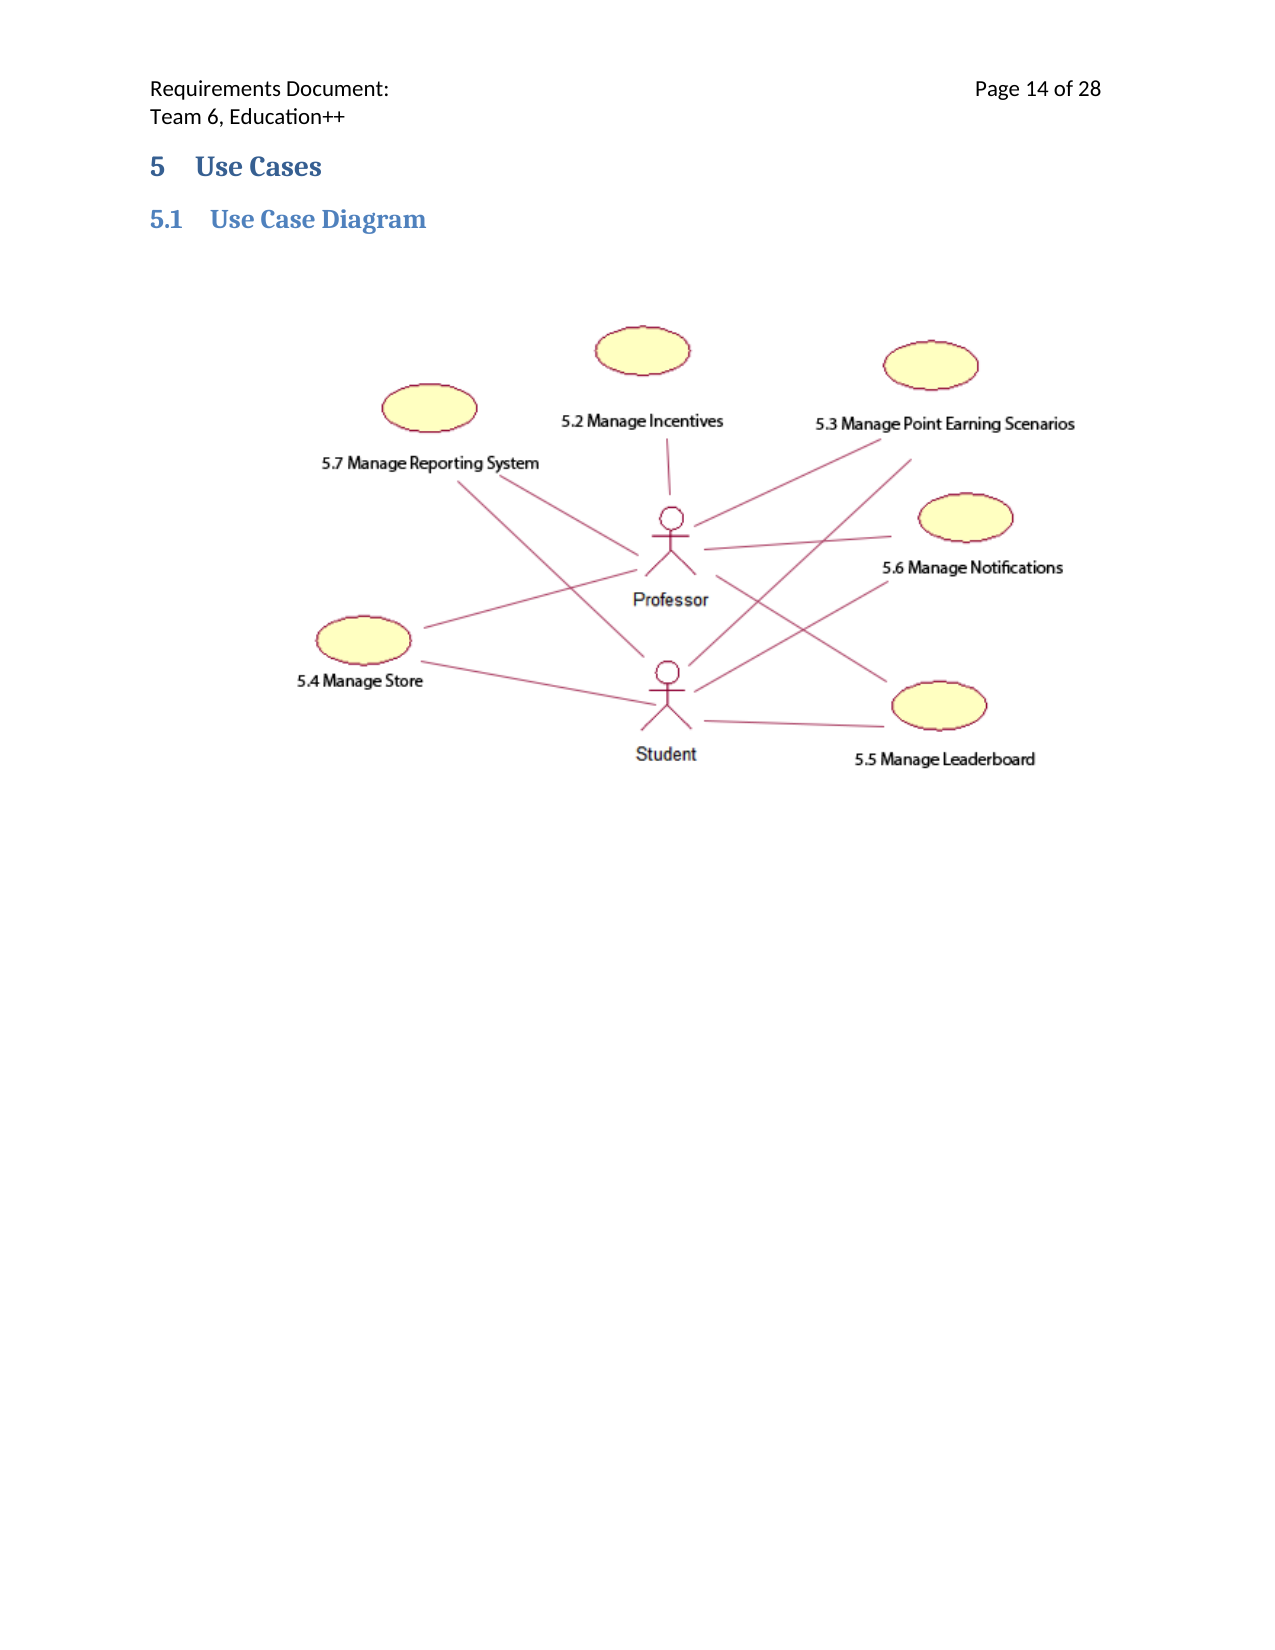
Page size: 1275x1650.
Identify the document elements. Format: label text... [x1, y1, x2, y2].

picture [225, 263, 1200, 973]
subtitle Use Cases [150, 150, 1125, 183]
subtitle Use Case Diagram [150, 204, 1125, 236]
